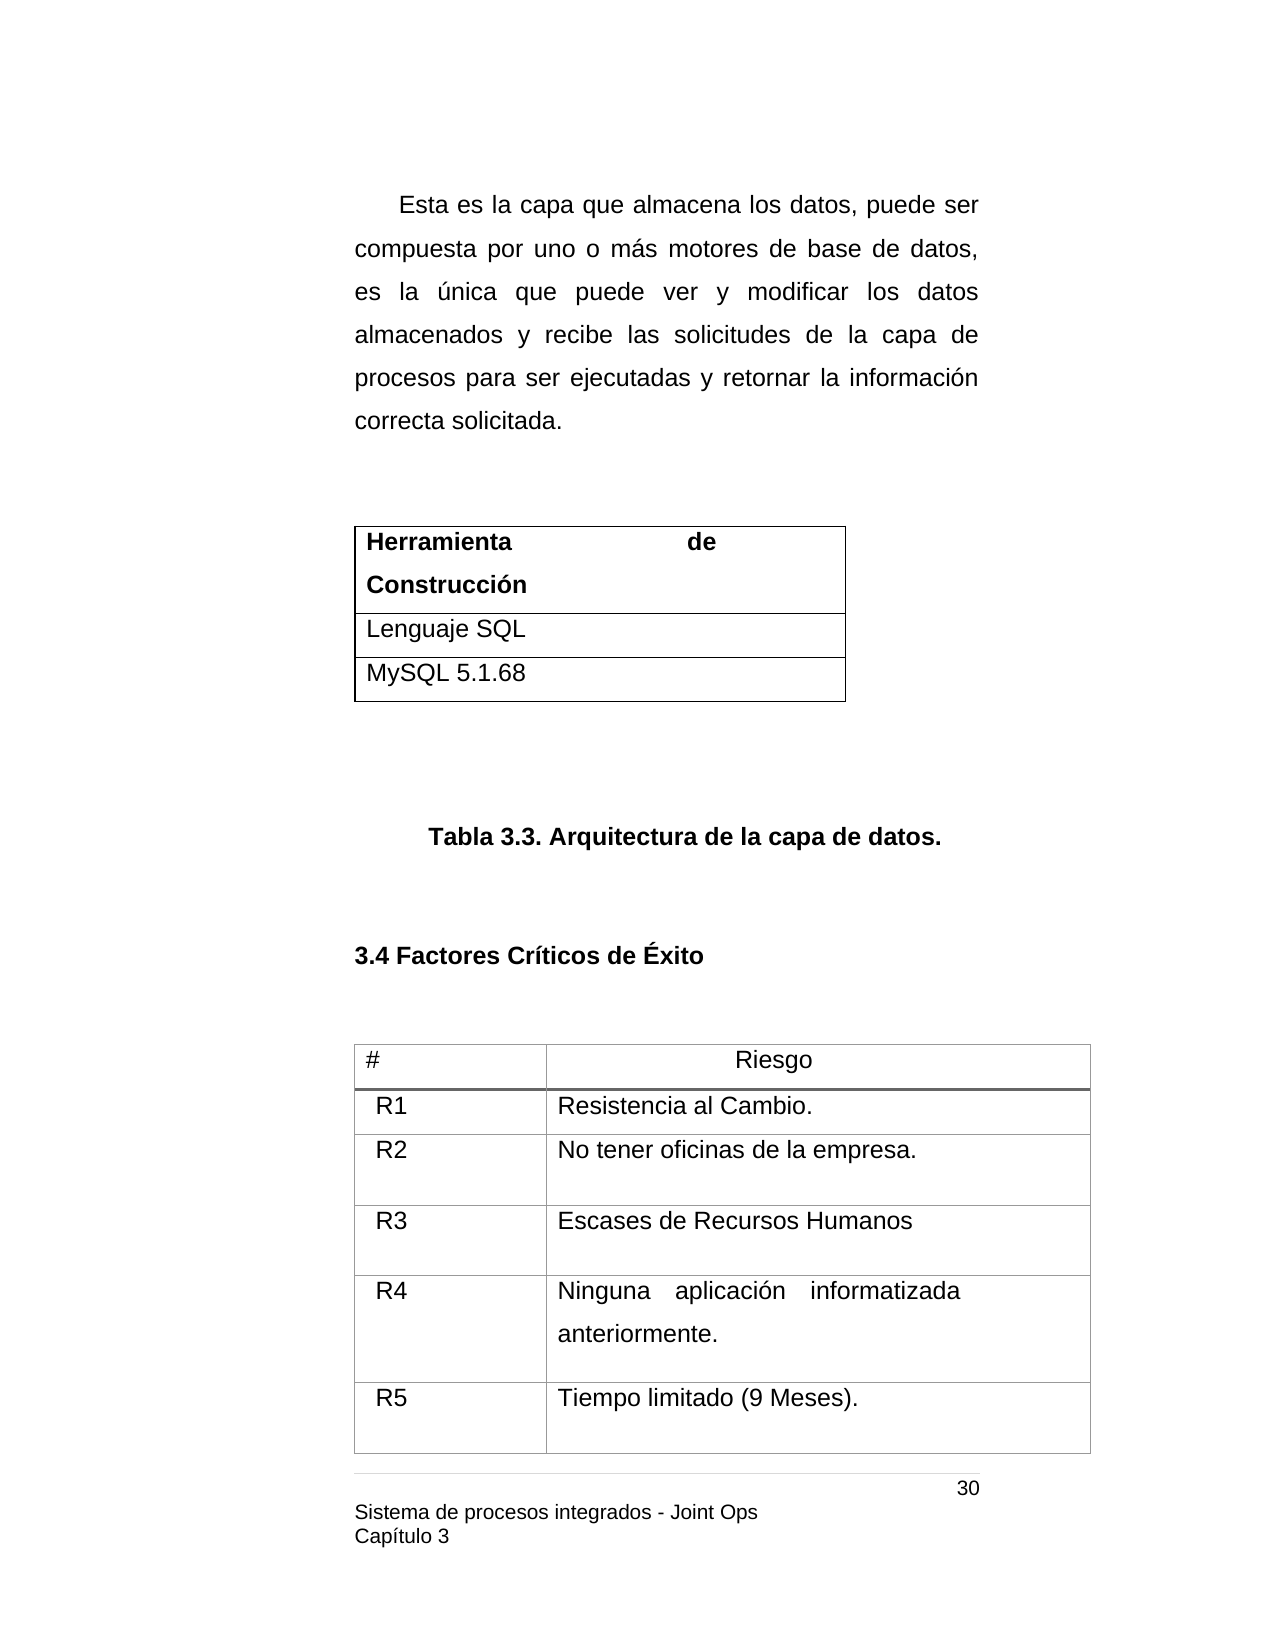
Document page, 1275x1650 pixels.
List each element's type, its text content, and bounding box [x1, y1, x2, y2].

text Esta es la capa que almacena los datos, puede ser compuesta por uno o más motores de base de datos, es la única que puede ver y modificar los datos almacenados y recibe las solicitudes de la capa de procesos para ser ejecutadas y retornar la información correcta solicitada. [354, 190, 980, 435]
table_header Riesgo [547, 1045, 1090, 1088]
table_cell Resistencia al Cambio. [547, 1091, 1090, 1134]
table_cell Tiempo limitado (9 Meses). [547, 1383, 1090, 1452]
table_cell R5 [355, 1383, 546, 1452]
table_cell R3 [355, 1206, 546, 1275]
subtitle 3.4 Factores Críticos de Éxito [354, 941, 980, 970]
table_cell No tener oficinas de la empresa. [547, 1135, 1090, 1205]
table_cell R4 [355, 1276, 546, 1382]
table_cell R2 [355, 1135, 546, 1205]
table_cell Ninguna aplicación informatizada anteriormente. [547, 1276, 1090, 1382]
table_cell R1 [355, 1091, 546, 1134]
table_header # [355, 1045, 546, 1088]
table_cell Escases de Recursos Humanos [547, 1206, 1090, 1275]
table_cell Lenguaje SQL [356, 614, 845, 657]
table_header Herramienta de Construcción [356, 527, 845, 613]
table_cell MySQL 5.1.68 [356, 658, 845, 701]
text Tabla 3.3. Arquitectura de la capa de datos. [428, 822, 980, 850]
